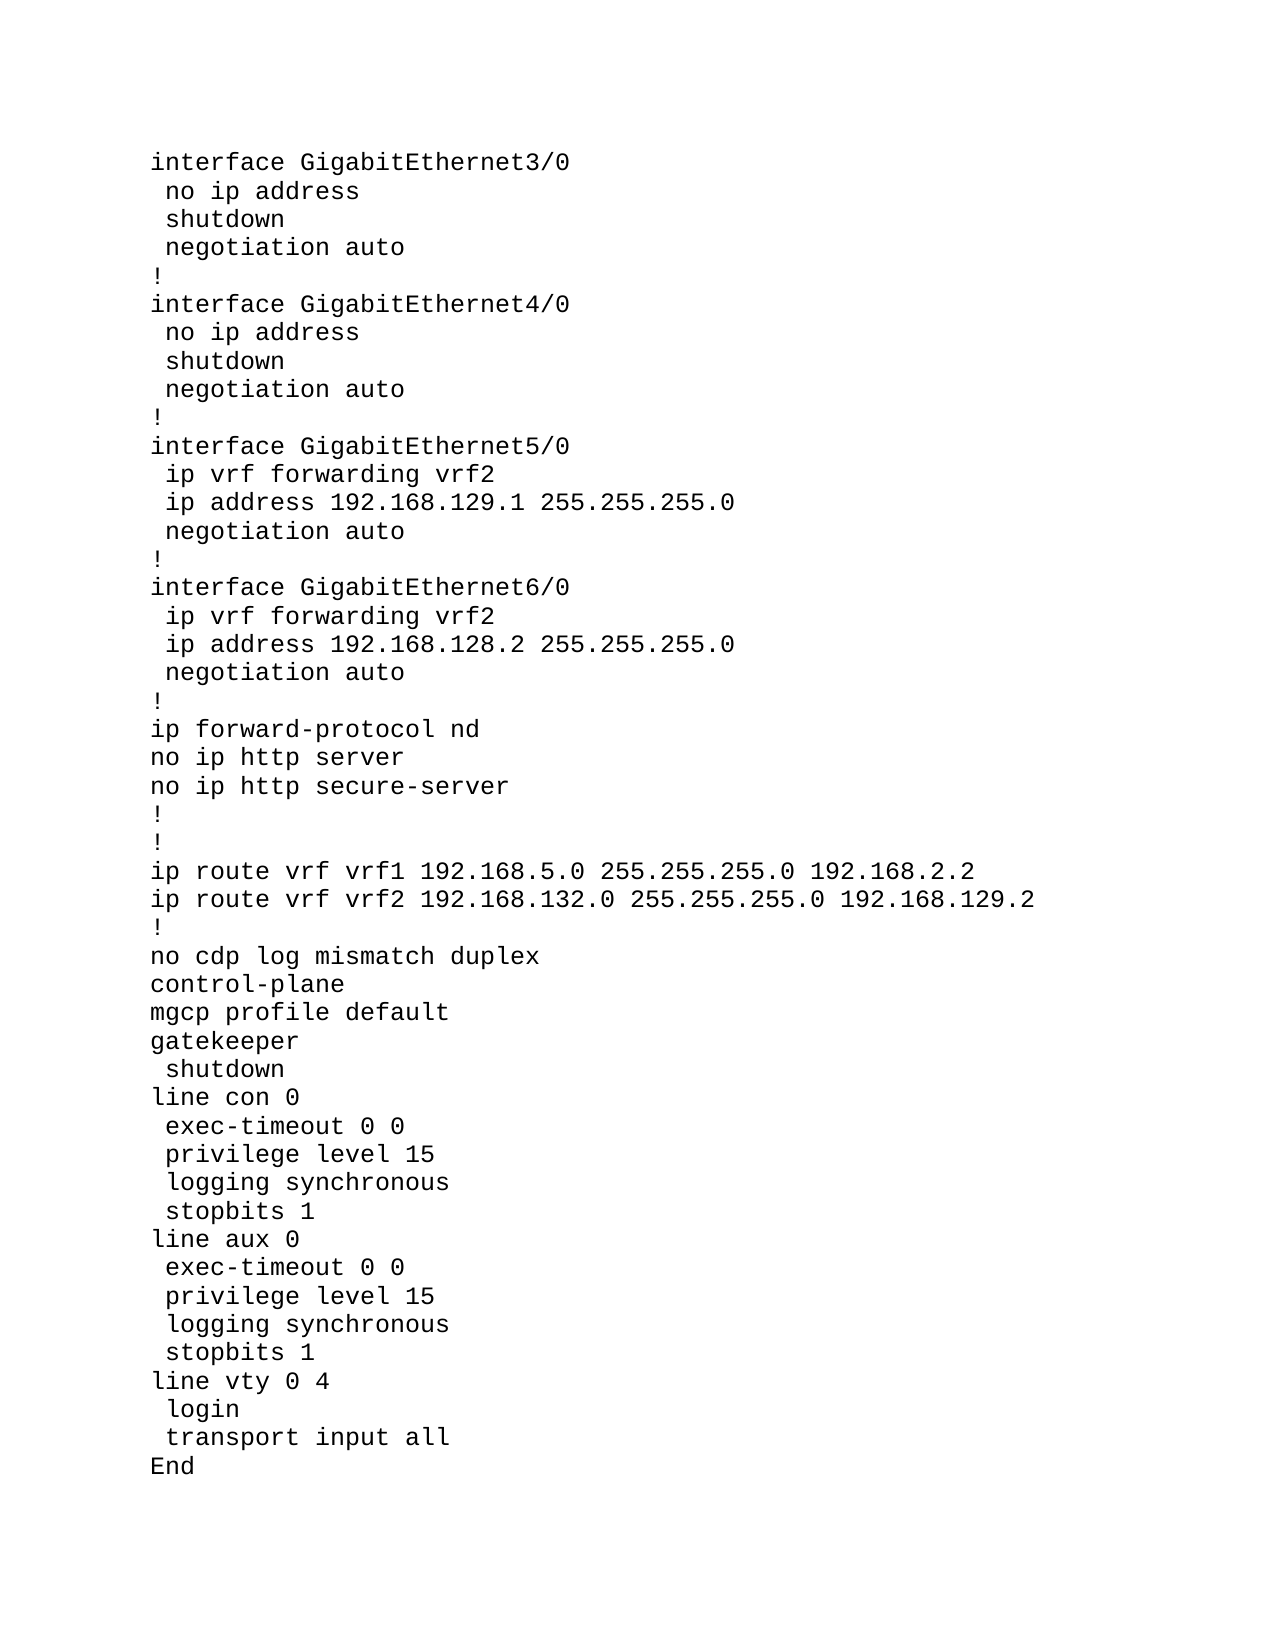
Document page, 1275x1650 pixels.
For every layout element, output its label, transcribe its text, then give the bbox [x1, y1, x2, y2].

text ip route vrf vrf1 192.168.5.0 255.255.255.0 192.168.2.2 [150, 858, 1125, 887]
text shutdown [150, 1057, 1125, 1085]
text negotiation auto [150, 377, 1125, 405]
text exec-timeout 0 0 [150, 1113, 1125, 1142]
text control-plane [150, 972, 1125, 1000]
text logging synchronous [150, 1170, 1125, 1198]
text negotiation auto [150, 518, 1125, 547]
text interface GigabitEthernet4/0 [150, 292, 1125, 320]
text interface GigabitEthernet6/0 [150, 575, 1125, 603]
text shutdown [150, 348, 1125, 377]
text negotiation auto [150, 235, 1125, 263]
text ! [150, 915, 1125, 943]
text no ip http secure-server [150, 773, 1125, 802]
text ! [150, 405, 1125, 433]
text privilege level 15 [150, 1142, 1125, 1170]
text ip vrf forwarding vrf2 [150, 462, 1125, 490]
text stopbits 1 [150, 1198, 1125, 1227]
text stopbits 1 [150, 1340, 1125, 1368]
text exec-timeout 0 0 [150, 1255, 1125, 1283]
text no ip http server [150, 745, 1125, 773]
text ip address 192.168.128.2 255.255.255.0 [150, 632, 1125, 660]
text privilege level 15 [150, 1283, 1125, 1312]
text transport input all [150, 1425, 1125, 1453]
text End [150, 1453, 1125, 1482]
text ! [150, 830, 1125, 858]
text ! [150, 547, 1125, 575]
text ! [150, 688, 1125, 717]
text no ip address [150, 178, 1125, 207]
text interface GigabitEthernet5/0 [150, 433, 1125, 462]
text line aux 0 [150, 1227, 1125, 1255]
text ip forward-protocol nd [150, 717, 1125, 745]
text no ip address [150, 320, 1125, 348]
text ! [150, 802, 1125, 830]
text mgcp profile default [150, 1000, 1125, 1028]
text line con 0 [150, 1085, 1125, 1113]
text ip vrf forwarding vrf2 [150, 603, 1125, 632]
text line vty 0 4 [150, 1368, 1125, 1397]
text ip route vrf vrf2 192.168.132.0 255.255.255.0 192.168.129.2 [150, 887, 1125, 915]
text login [150, 1397, 1125, 1425]
text ! [150, 263, 1125, 292]
text interface GigabitEthernet3/0 [150, 150, 1125, 178]
text no cdp log mismatch duplex [150, 943, 1125, 972]
text ip address 192.168.129.1 255.255.255.0 [150, 490, 1125, 518]
text gatekeeper [150, 1028, 1125, 1057]
text negotiation auto [150, 660, 1125, 688]
text logging synchronous [150, 1312, 1125, 1340]
text shutdown [150, 207, 1125, 235]
